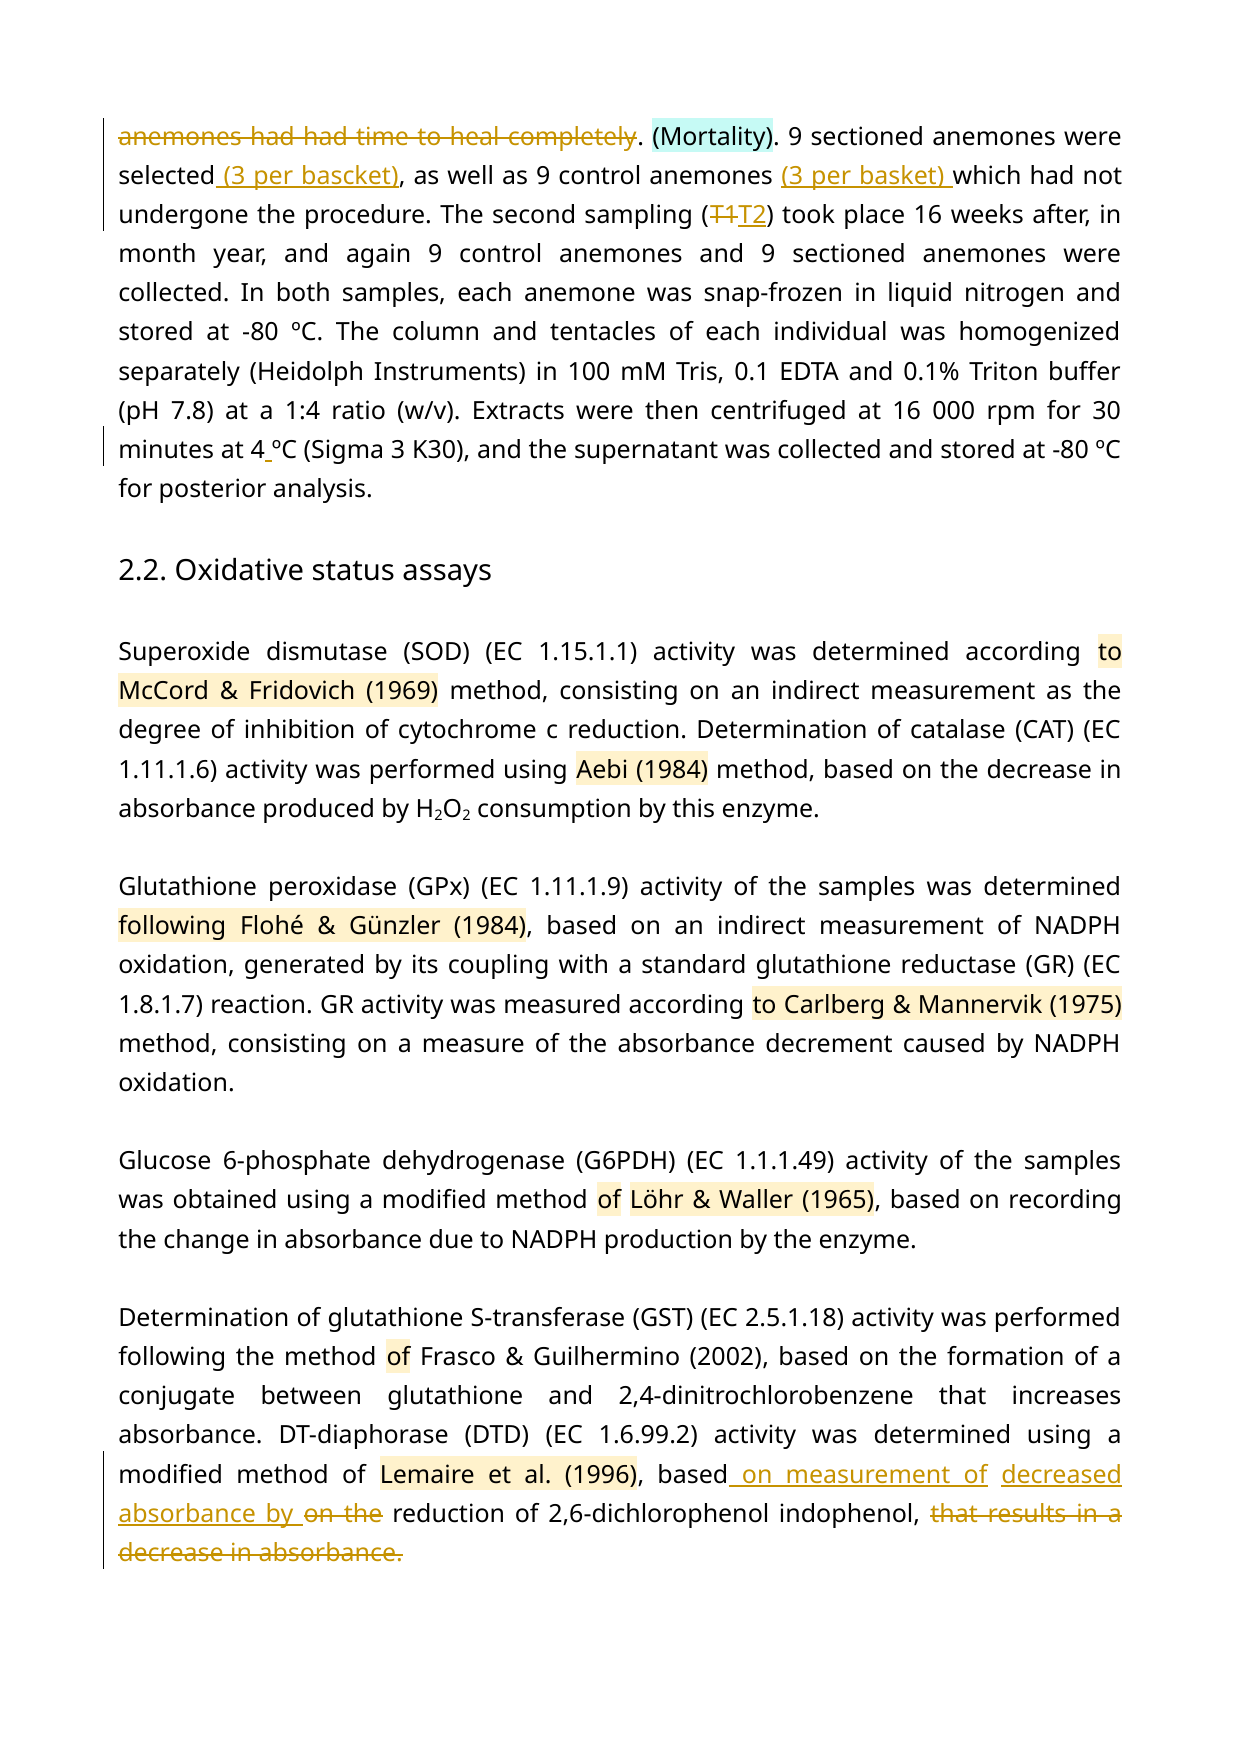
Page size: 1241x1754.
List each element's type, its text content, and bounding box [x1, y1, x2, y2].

text Determination of glutathione S-transferase (GST) (EC 2.5.1.18) activity was performed following the method of Frasco & Guilhermino (2002), based on the formation of a conjugate between glutathione and 2,4-dinitrochlorobenzene that increases absorbance. DT-diaphorase (DTD) (EC 1.6.99.2) activity was determined using a modified method of Lemaire et al. (1996), based reduction of 2,6-dichlorophenol indophenol, [118, 1299, 1122, 1569]
text 2.2. Oxidative status assays [118, 549, 1122, 589]
text Glutathione peroxidase (GPx) (EC 1.11.1.9) activity of the samples was determined following Flohé & Günzler (1984), based on an indirect measurement of NADPH oxidation, generated by its coupling with a standard glutathione reductase (GR) (EC 1.8.1.7) reaction. GR activity was measured according to Carlberg & Mannervik (1975) method, consisting on a measure of the absorbance decrement caused by NADPH oxidation. [118, 869, 1122, 1099]
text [118, 118, 1122, 505]
text Glucose 6-phosphate dehydrogenase (G6PDH) (EC 1.1.1.49) activity of the samples was obtained using a modified method of Löhr & Waller (1965), based on recording the change in absorbance due to NADPH production by the enzyme. [118, 1143, 1122, 1255]
text Superoxide dismutase (SOD) (EC 1.15.1.1) activity was determined according to McCord & Fridovich (1969) method, consisting on an indirect measurement as the degree of inhibition of cytochrome c reduction. Determination of catalase (CAT) (EC 1.11.1.6) activity was performed using Aebi (1984) method, based on the decrease in absorbance produced by H2O2 consumption by this enzyme. [118, 634, 1122, 824]
